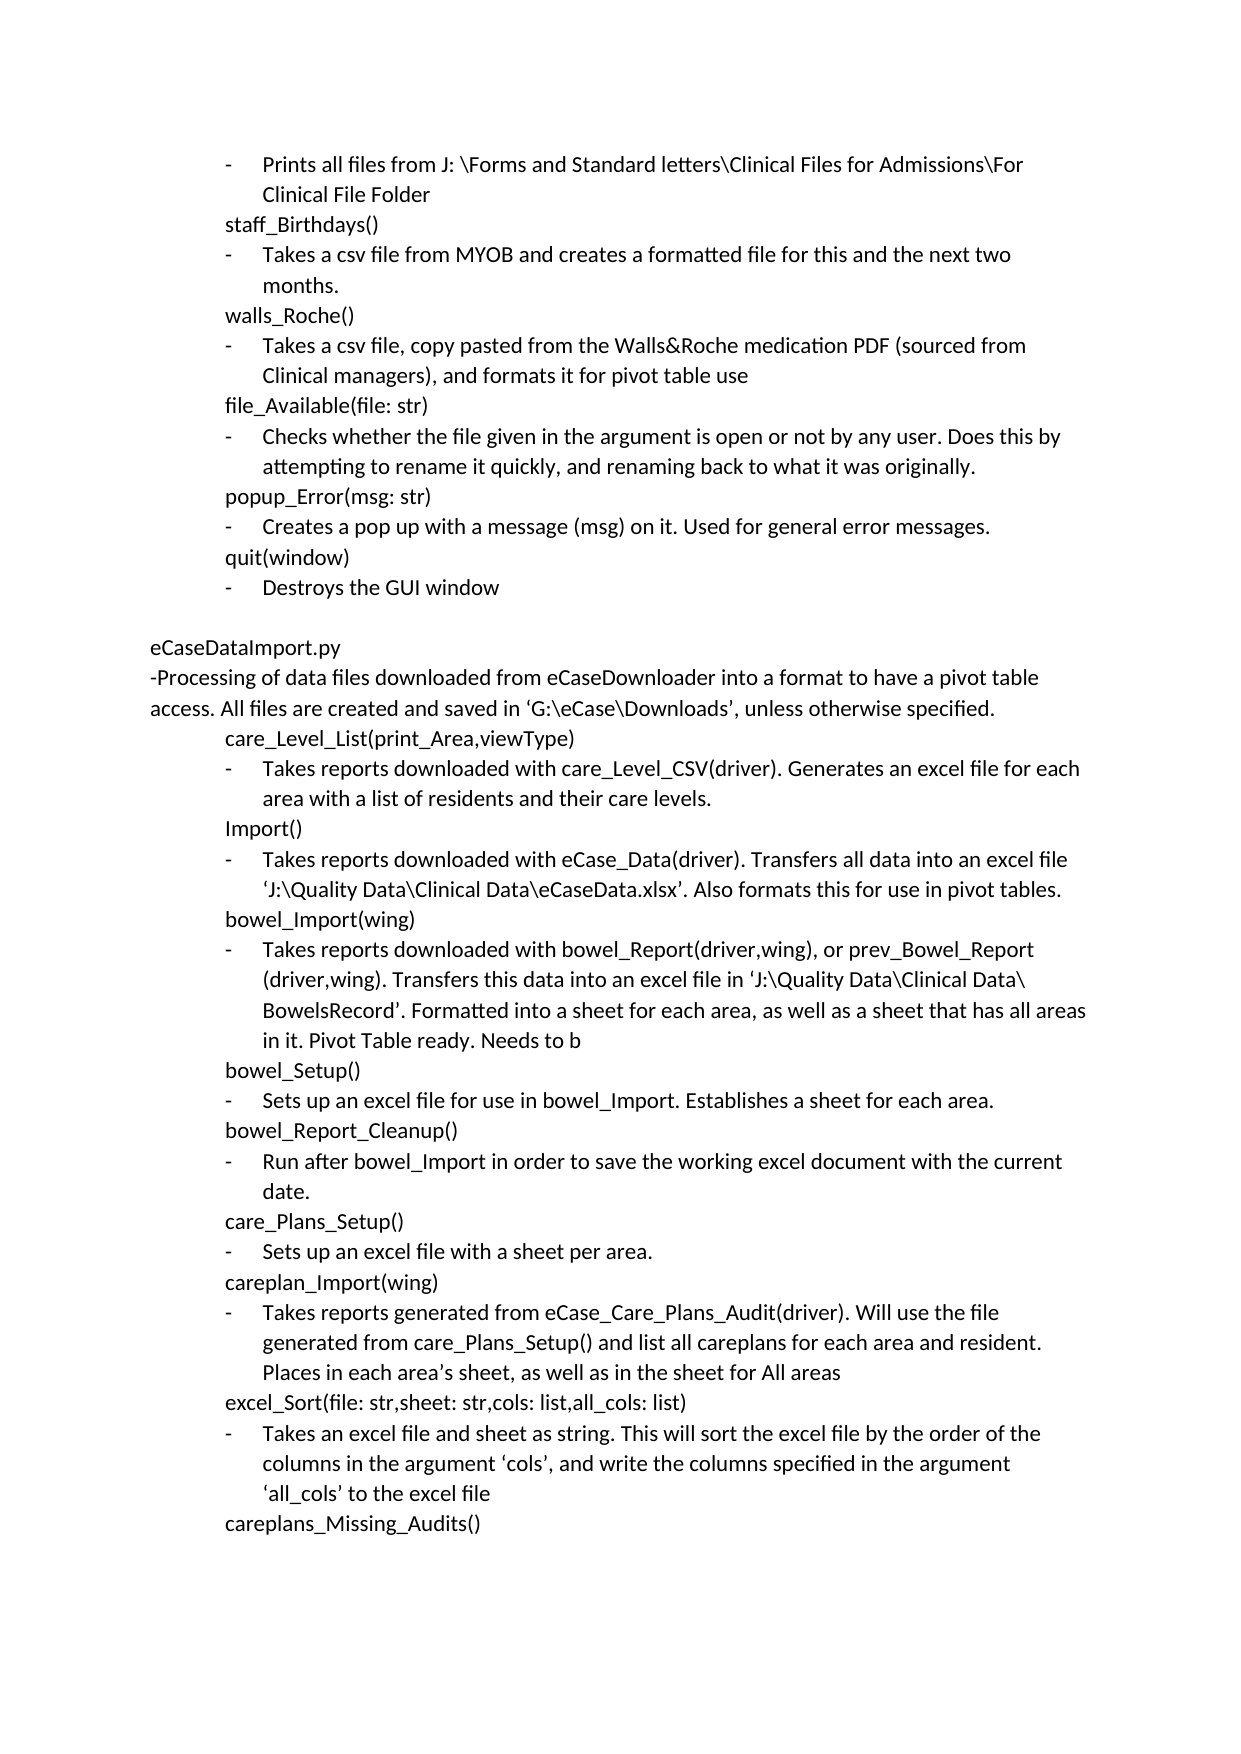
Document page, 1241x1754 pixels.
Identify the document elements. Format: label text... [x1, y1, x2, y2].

list Sets up an excel file for use in bowel_Import. Establishes a sheet for each area. [225, 1086, 1090, 1114]
text bowel_Setup() [150, 1056, 1090, 1084]
text file_Available(file: str) [225, 392, 1090, 420]
text care_Plans_Setup() [150, 1207, 1090, 1235]
text care_Level_List(print_Area,viewType) [150, 724, 1090, 752]
text walls_Roche() [225, 301, 1090, 329]
text popup_Error(msg: str) [225, 482, 1090, 510]
text quit(window) [225, 543, 1090, 571]
list Run after bowel_Import in order to save the working excel document with the current date. [225, 1147, 1090, 1205]
list Takes reports downloaded with bowel_Report(driver,wing), or prev_Bowel_Report (driver,wing). Transfers this data into an excel file in ‘J:\Quality Data\Clinical Data\BowelsRecord’. Formatted into a sheet for each area, as well as a sheet that has all areas in it. Pivot Table ready. Needs to b [225, 935, 1090, 1054]
list Takes reports downloaded with eCase_Data(driver). Transfers all data into an excel file ‘J:\Quality Data\Clinical Data\eCaseData.xlsx’. Also formats this for use in pivot tables. [225, 845, 1090, 903]
list Checks whether the file given in the argument is open or not by any user. Does this by attempting to rename it quickly, and renaming back to what it was originally. [225, 422, 1090, 480]
list Sets up an excel file with a sheet per area. [225, 1237, 1090, 1266]
list Takes a csv file, copy pasted from the Walls&Roche medication PDF (sourced from Clinical managers), and formats it for pivot table use [225, 331, 1090, 389]
list Takes a csv file from MYOB and creates a formatted file for this and the next two months. [225, 241, 1090, 299]
text excel_Sort(file: str,sheet: str,cols: list,all_cols: list) [150, 1388, 1090, 1417]
list Prints all files from J: \Forms and Standard letters\Clinical Files for Admissions\For Clinical File Folder [225, 150, 1090, 208]
text bowel_Import(wing) [150, 905, 1090, 933]
text staff_Birthdays() [225, 210, 1090, 238]
text -Processing of data files downloaded from eCaseDownloader into a format to have a pivot table access. All files are created and saved in ‘G:\eCase\Downloads’, unless otherwise specified. [150, 663, 1090, 722]
list Creates a pop up with a message (msg) on it. Used for general error messages. [225, 512, 1090, 541]
list Takes reports downloaded with care_Level_CSV(driver). Generates an excel file for each area with a list of residents and their care levels. [225, 754, 1090, 812]
list Destroys the GUI window [225, 573, 1090, 601]
text careplan_Import(wing) [150, 1268, 1090, 1296]
text Import() [150, 814, 1090, 843]
text careplans_Missing_Audits() [150, 1509, 1090, 1537]
text eCaseDataImport.py [150, 633, 1090, 661]
list Takes reports generated from eCase_Care_Plans_Audit(driver). Will use the file generated from care_Plans_Setup() and list all careplans for each area and resident. Places in each area’s sheet, as well as in the sheet for All areas [225, 1298, 1090, 1386]
list Takes an excel file and sheet as string. This will sort the excel file by the order of the columns in the argument ‘cols’, and write the columns specified in the argument ‘all_cols’ to the excel file [225, 1419, 1090, 1507]
text bowel_Report_Cleanup() [150, 1117, 1090, 1145]
